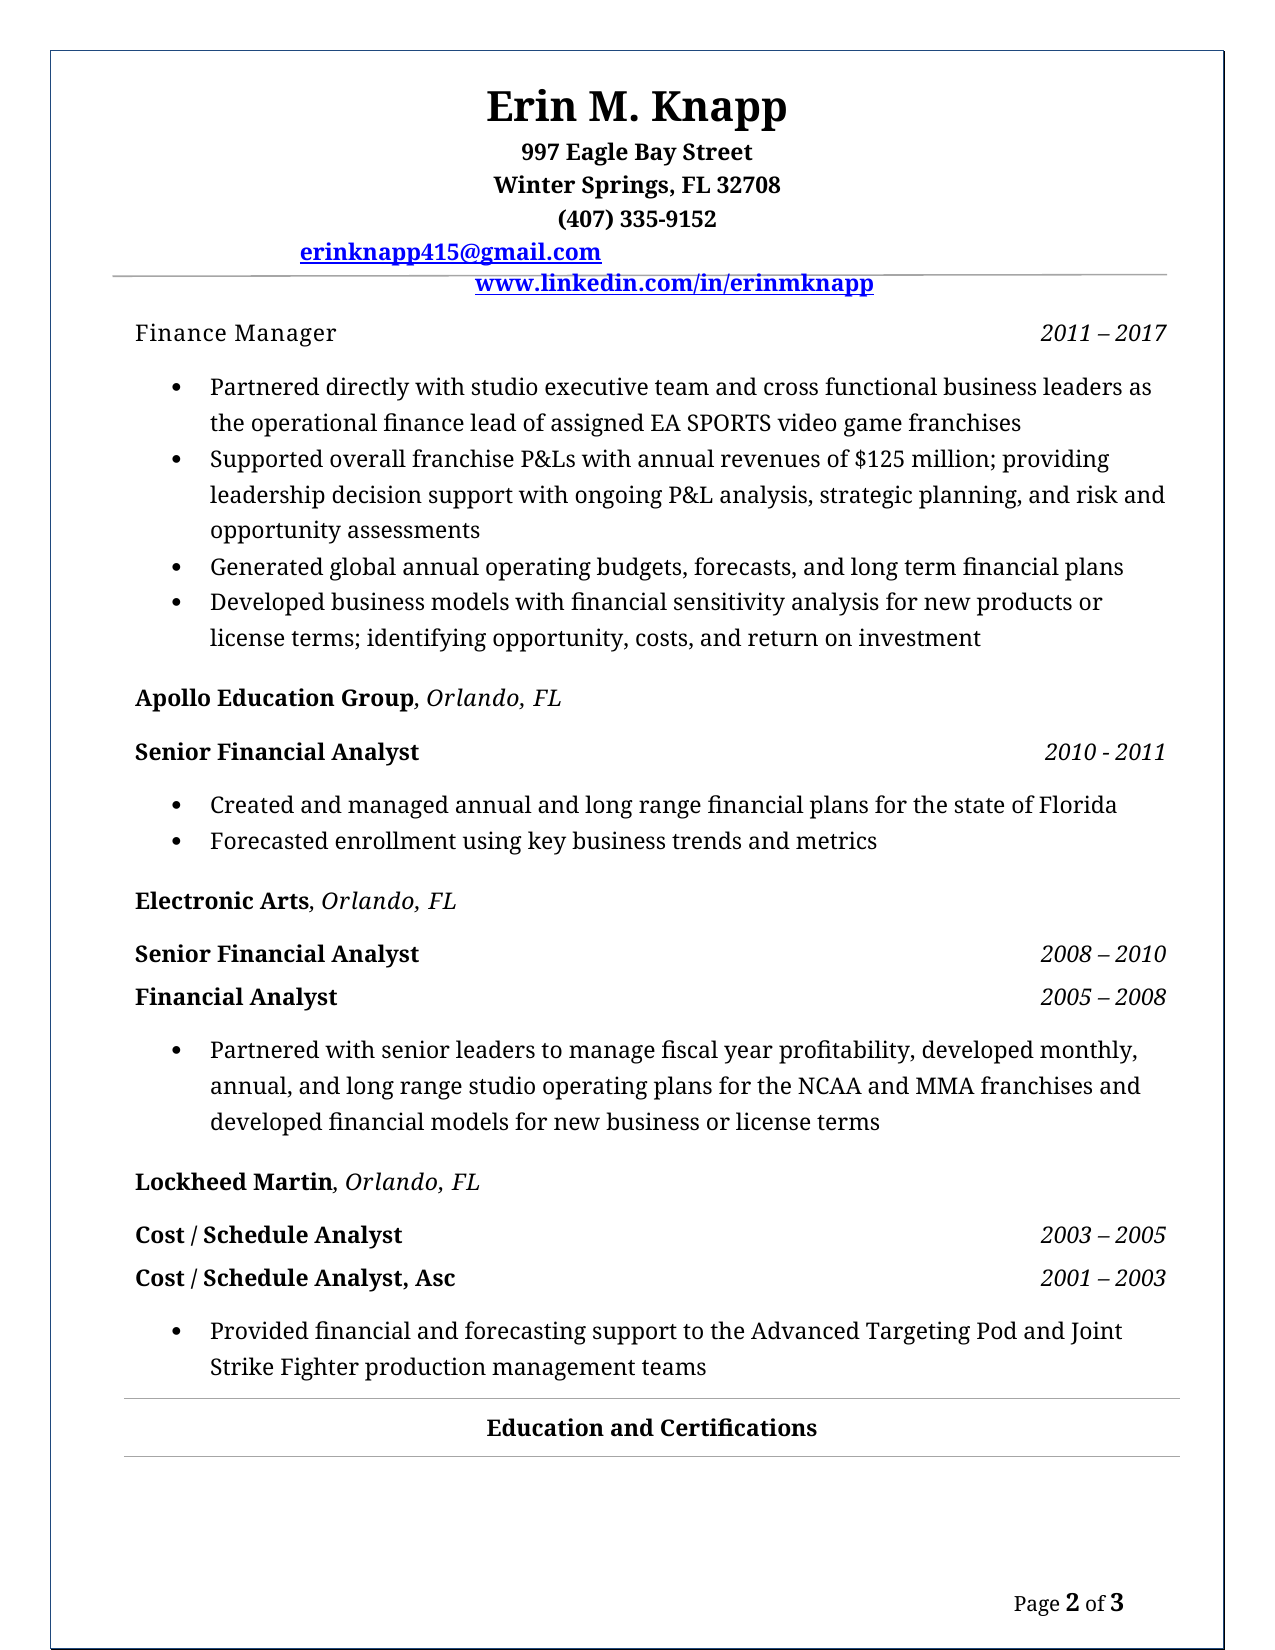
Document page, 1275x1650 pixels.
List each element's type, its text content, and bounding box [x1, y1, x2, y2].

table_cell Electronic Arts, Orlando, FL [124, 873, 1180, 932]
table_cell Created and managed annual and long range financial plans for the state of Florida Forecasted enrollment using key business trends and metrics [124, 777, 1180, 872]
table_cell 2008 – 2010 2005 – 2008 [1024, 932, 1180, 1022]
table_cell Senior Financial Analyst Financial Analyst [124, 932, 1023, 1022]
table_cell Partnered with senior leaders to manage fiscal year profitability, developed monthly, annual, and long range studio operating plans for the NCAA and MMA franchises and developed financial models for new business or license terms [124, 1022, 1180, 1153]
table_cell Education and Certifications [124, 1399, 1180, 1456]
table_cell 2010 - 2011 [1024, 729, 1180, 777]
table_cell Lockheed Martin, Orlando, FL [124, 1153, 1180, 1213]
table_cell 2011 – 2017 [991, 311, 1180, 358]
table_cell Finance Manager [124, 311, 991, 358]
table_cell Senior Financial Analyst [124, 729, 1023, 777]
table_cell 2003 – 2005 2001 – 2003 [1024, 1213, 1180, 1303]
table_cell Cost / Schedule Analyst Cost / Schedule Analyst, Asc [124, 1213, 1023, 1303]
table_cell Provided financial and forecasting support to the Advanced Targeting Pod and Joint Strike Fighter production management teams [124, 1303, 1180, 1398]
table_cell Apollo Education Group, Orlando, FL [124, 670, 1180, 729]
table_cell Partnered directly with studio executive team and cross functional business leaders as the operational finance lead of assigned EA SPORTS video game franchises Supported overall franchise P&Ls with annual revenues of $125 million; providing leadership decision support with ongoing P&L analysis, strategic planning, and risk and opportunity assessments Generated global annual operating budgets, forecasts, and long term financial plans Developed business models with financial sensitivity analysis for new products or license terms; identifying opportunity, costs, and return on investment [124, 358, 1180, 669]
